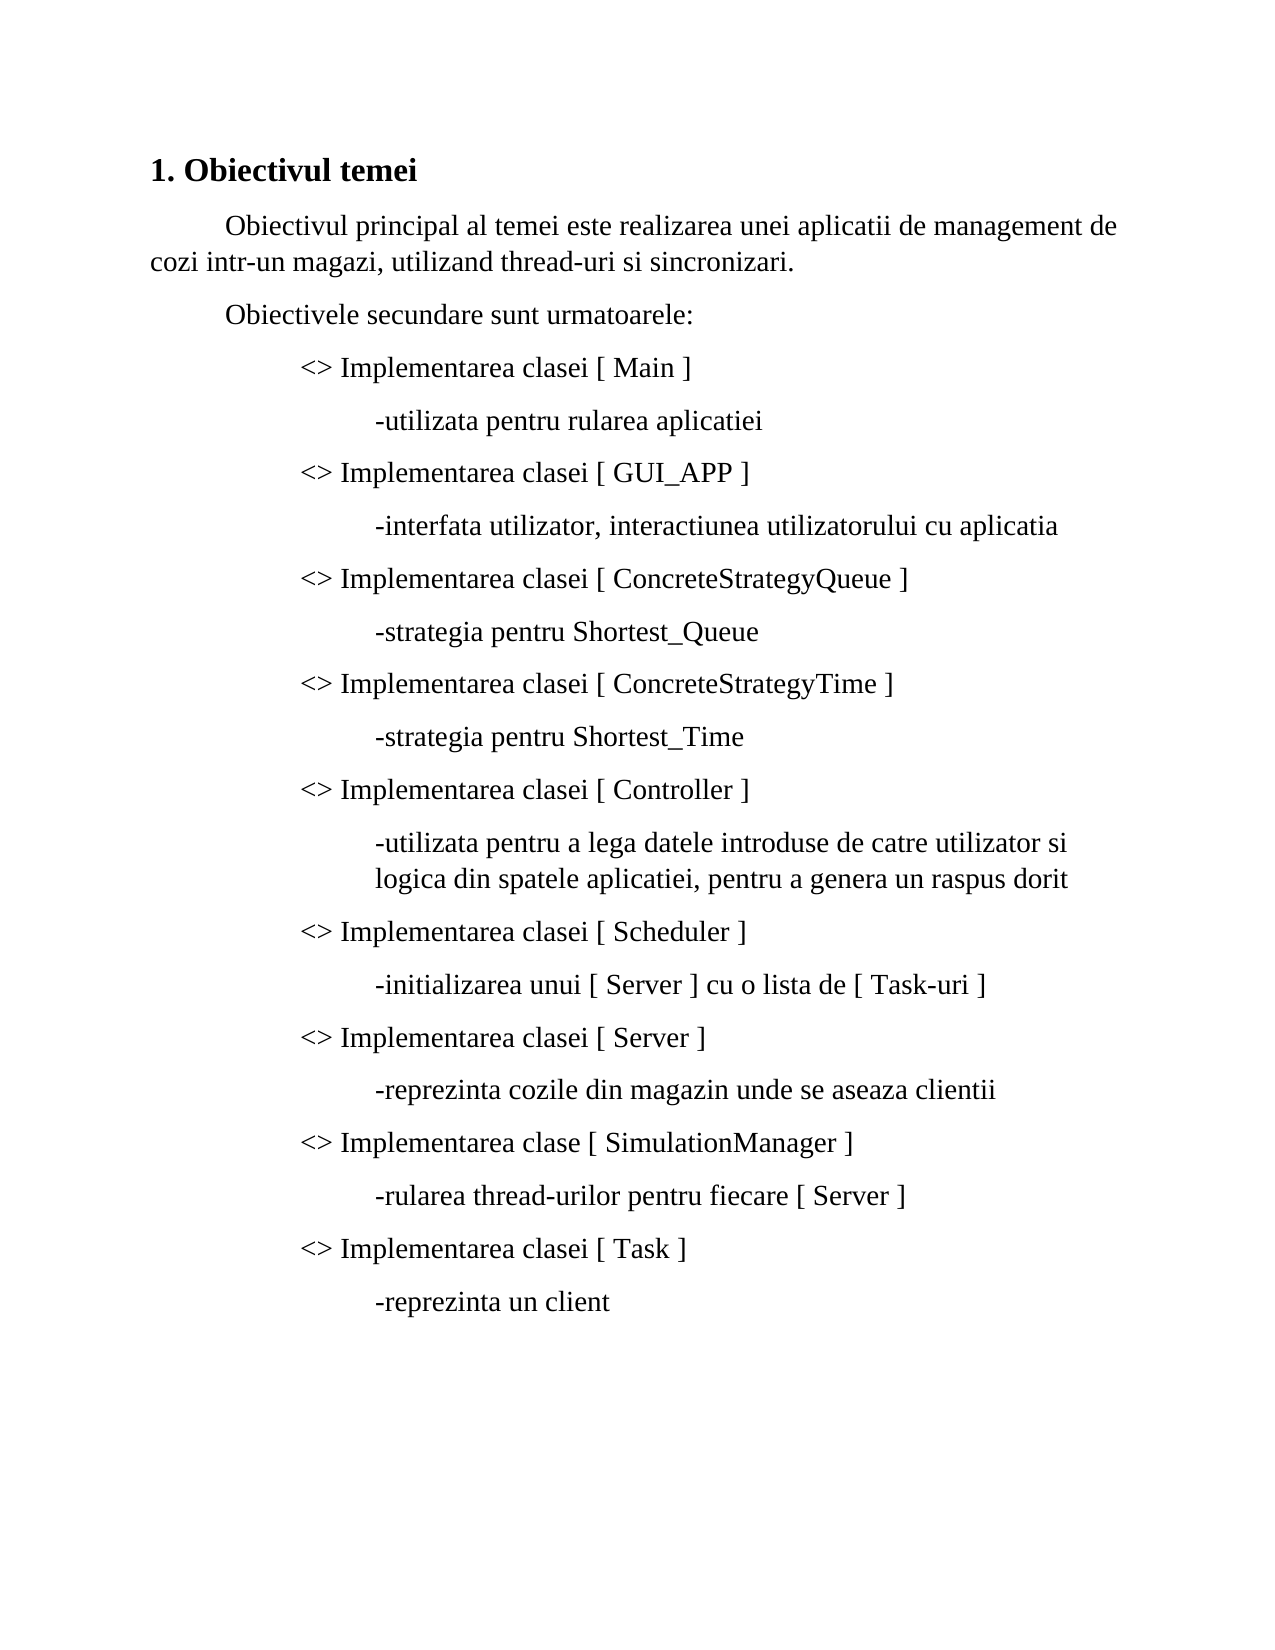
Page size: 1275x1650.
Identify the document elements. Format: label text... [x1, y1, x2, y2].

text Obiectivele secundare sunt urmatoarele: [150, 297, 1125, 331]
text <> Implementarea clasei [ Controller ] [150, 772, 1125, 806]
text <> Implementarea clasei [ Scheduler ] [150, 914, 1125, 948]
text <> Implementarea clasei [ Task ] [150, 1231, 1125, 1264]
text -rularea thread-urilor pentru fiecare [ Server ] [150, 1178, 1125, 1212]
text 1. Obiectivul temei [150, 150, 1125, 188]
text -initializarea unui [ Server ] cu o lista de [ Task-uri ] [150, 967, 1125, 1000]
text -strategia pentru Shortest_Queue [150, 614, 1125, 647]
text -reprezinta un client [150, 1284, 1125, 1317]
text Obiectivul principal al temei este realizarea unei aplicatii de management de cozi intr-un magazi, utilizand thread-uri si sincronizari. [150, 208, 1125, 278]
text -interfata utilizator, interactiunea utilizatorului cu aplicatia [150, 508, 1125, 542]
text <> Implementarea clasei [ ConcreteStrategyTime ] [150, 667, 1125, 700]
text <> Implementarea clase [ SimulationManager ] [150, 1125, 1125, 1159]
text <> Implementarea clasei [ Server ] [150, 1020, 1125, 1053]
text -utilizata pentru rularea aplicatiei [150, 403, 1125, 436]
text <> Implementarea clasei [ ConcreteStrategyQueue ] [150, 561, 1125, 594]
text -strategia pentru Shortest_Time [150, 719, 1125, 753]
text <> Implementarea clasei [ GUI_APP ] [150, 455, 1125, 489]
text <> Implementarea clasei [ Main ] [150, 350, 1125, 383]
text -utilizata pentru a lega datele introduse de catre utilizator si logica din spatele aplicatiei, pentru a genera un raspus dorit [375, 825, 1125, 895]
text -reprezinta cozile din magazin unde se aseaza clientii [150, 1072, 1125, 1106]
